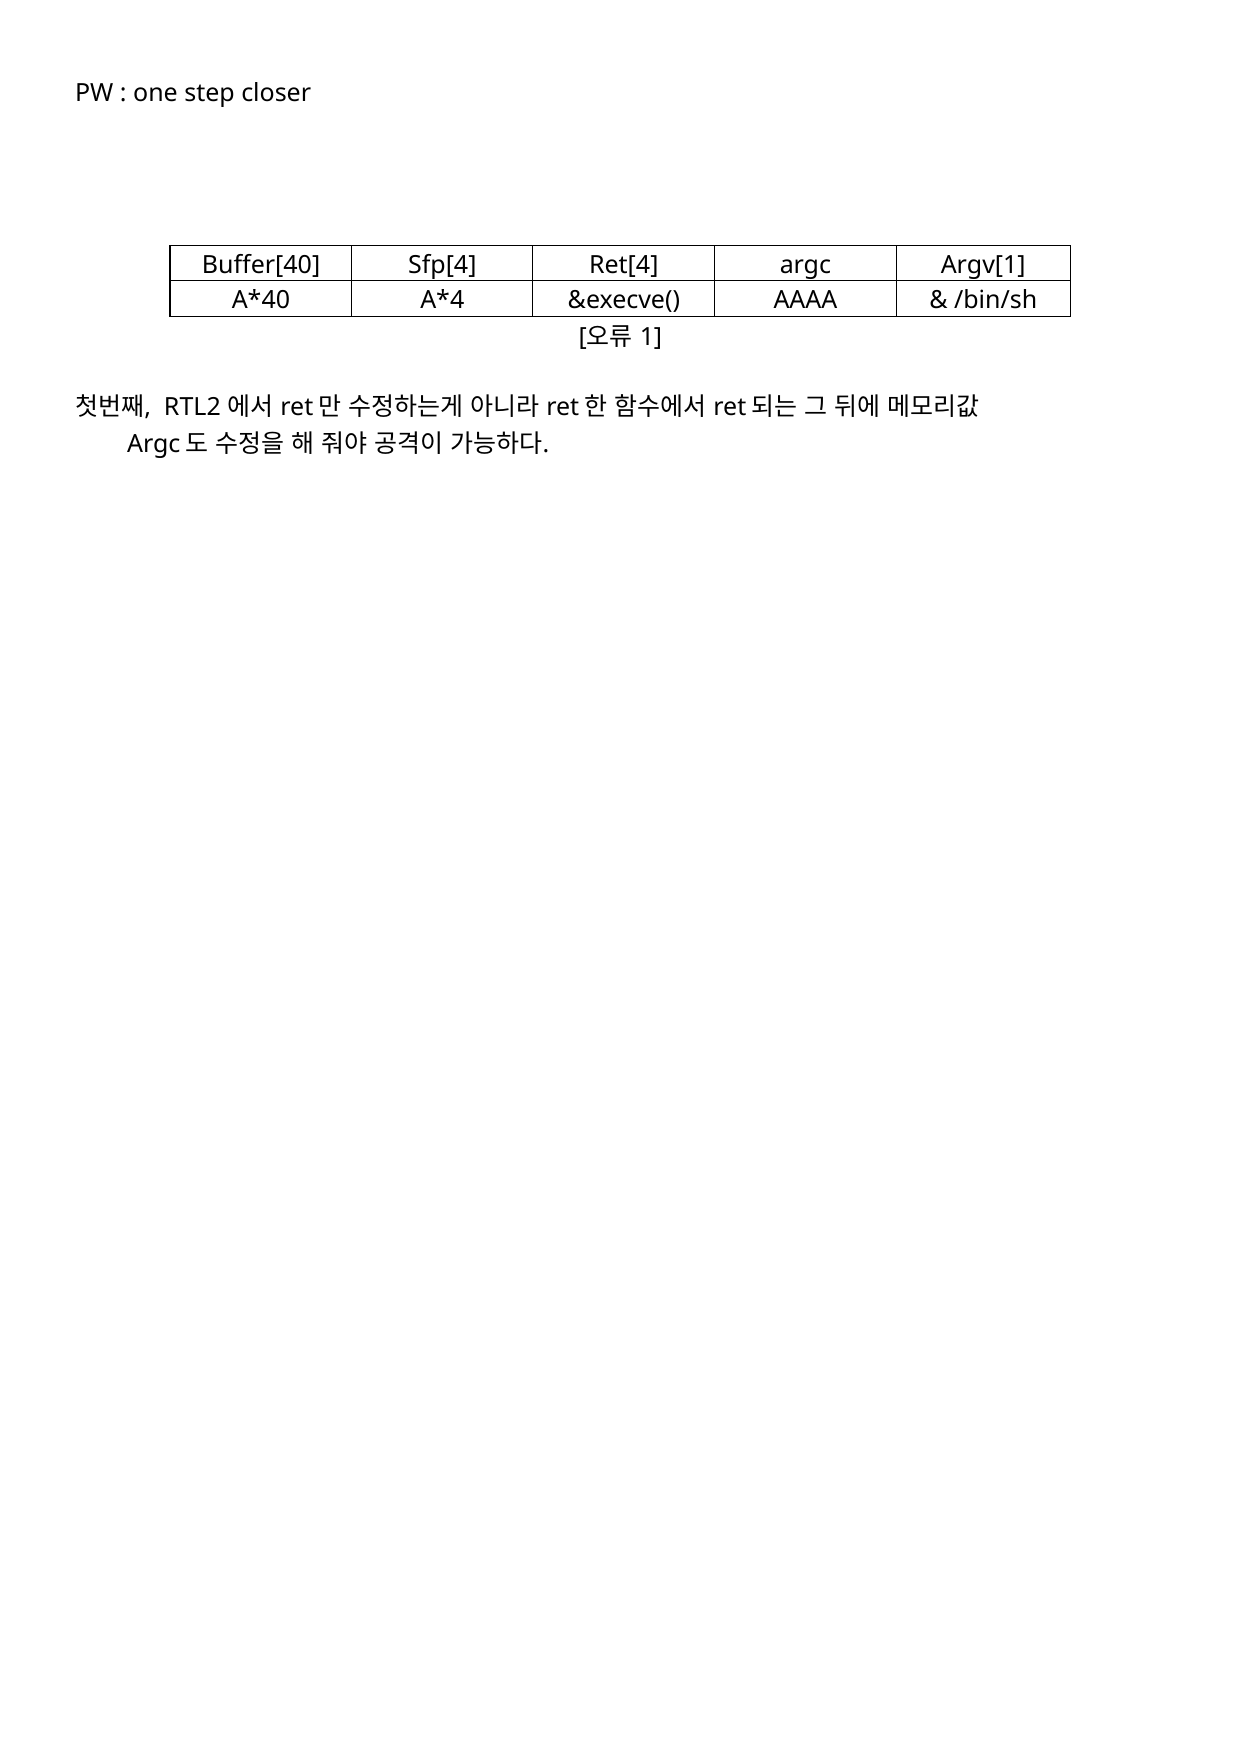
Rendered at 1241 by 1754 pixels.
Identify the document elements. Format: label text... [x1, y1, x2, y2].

table_header Ret[4] [533, 246, 714, 280]
table_cell A*4 [352, 281, 532, 316]
table_header Buffer[40] [171, 246, 351, 280]
text PW : one step closer [75, 75, 1165, 109]
table_header Argv[1] [897, 246, 1070, 280]
text 첫번째, RTL2 에서 ret만 수정하는게 아니라 ret한 함수에서 ret되는 그 뒤에 메모리값 [75, 387, 1165, 423]
text [오류 1] [75, 317, 1165, 353]
table_cell AAAA [715, 281, 896, 316]
table_cell A*40 [171, 281, 351, 316]
text Argc도 수정을 해 줘야 공격이 가능하다. [75, 423, 1165, 459]
table_cell & /bin/sh [897, 281, 1070, 316]
table_header argc [715, 246, 896, 280]
table_cell &execve() [533, 281, 714, 316]
table_header Sfp[4] [352, 246, 532, 280]
